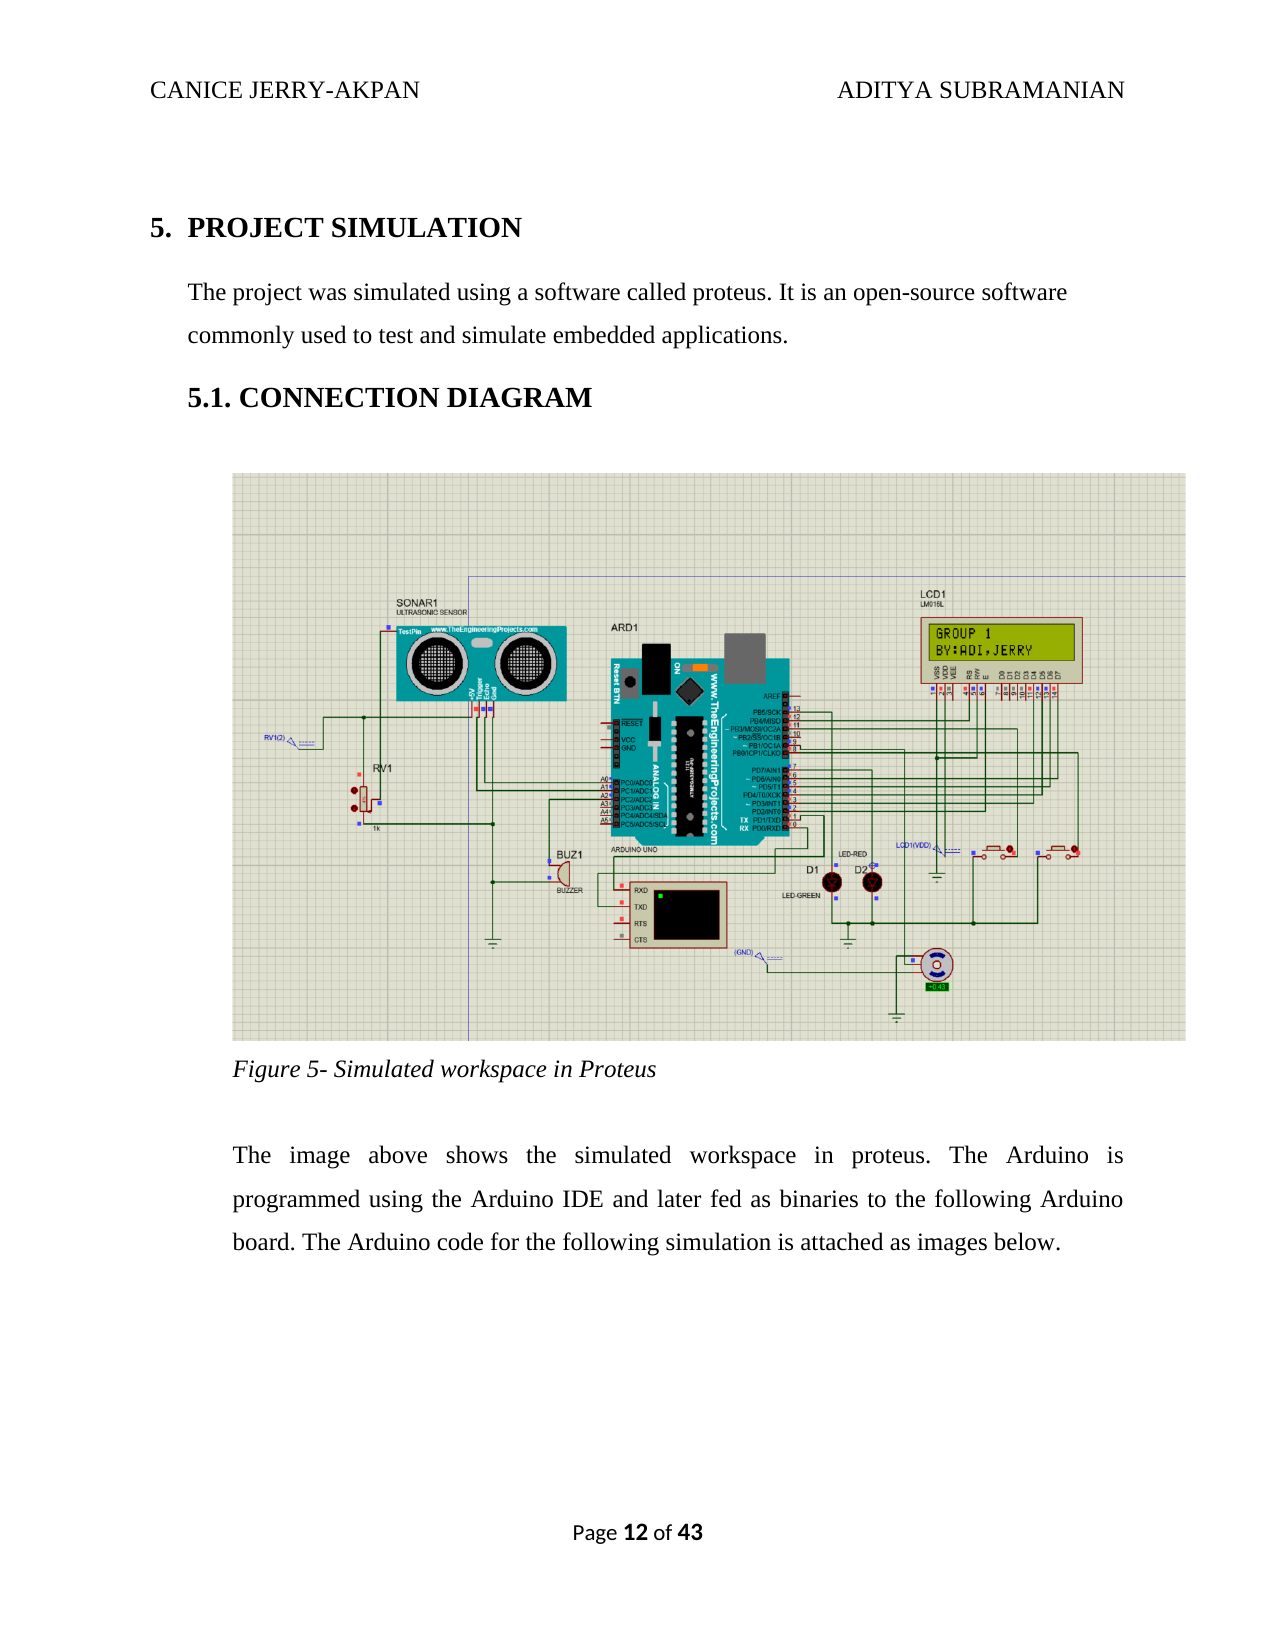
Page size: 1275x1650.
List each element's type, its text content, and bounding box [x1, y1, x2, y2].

text The project was simulated using a software called proteus. It is an open-source software commonly used to test and simulate embedded applications. [187, 277, 1125, 349]
list CONNECTION DIAGRAM [187, 380, 1125, 413]
list PROJECT SIMULATION [150, 210, 1125, 243]
list The image above shows the simulated workspace in proteus. The Arduino is programmed using the Arduino IDE and later fed as binaries to the following Arduino board. The Arduino code for the following simulation is attached as images below. [232, 1141, 1125, 1256]
picture [232, 473, 1186, 1041]
list Figure 5- Simulated workspace in Proteus [232, 1054, 1125, 1083]
